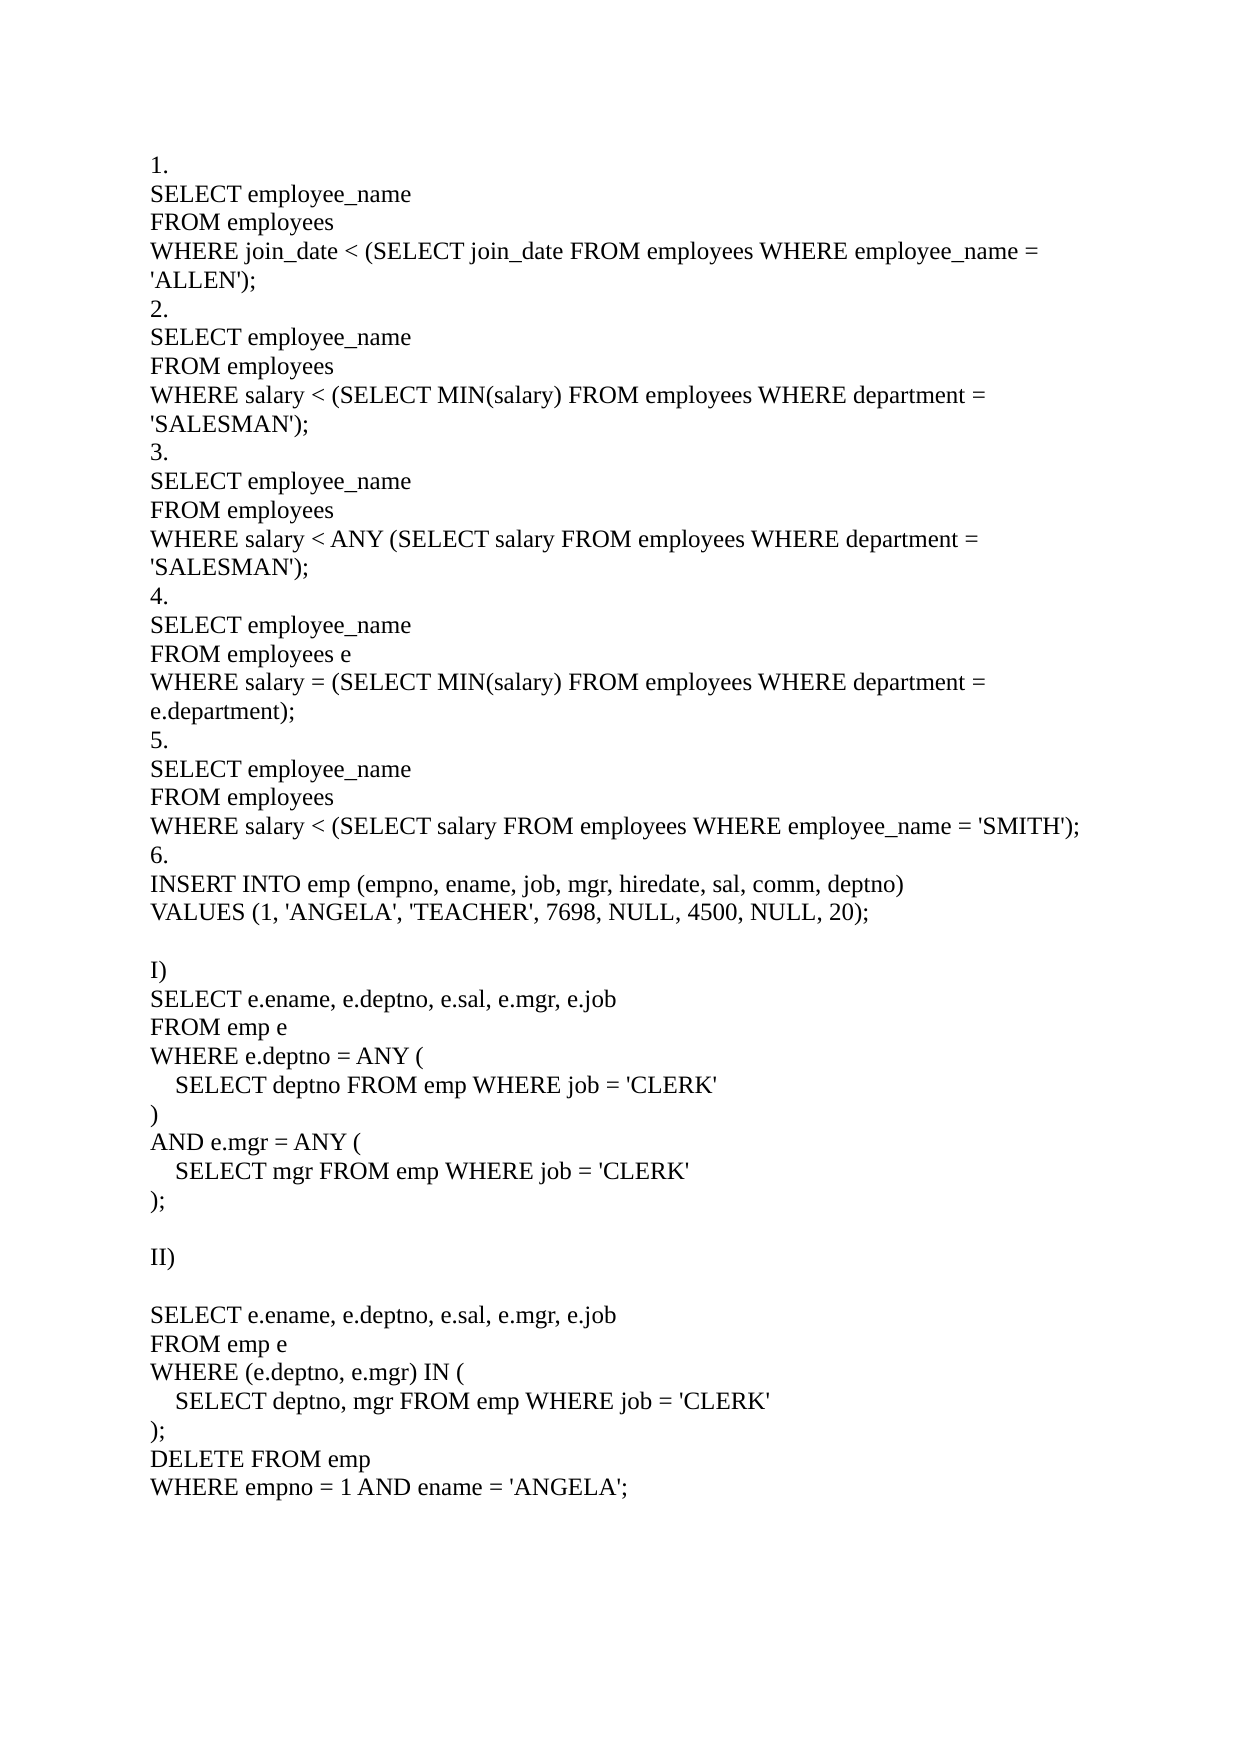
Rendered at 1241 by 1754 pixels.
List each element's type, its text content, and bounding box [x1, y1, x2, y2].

text WHERE join_date < (SELECT join_date FROM employees WHERE employee_name = 'ALLEN'); [150, 236, 1090, 294]
text FROM employees e [150, 639, 1090, 667]
text WHERE empno = 1 AND ename = 'ANGELA'; [150, 1472, 1090, 1501]
text 3. [150, 437, 1090, 466]
text WHERE e.deptno = ANY ( [150, 1041, 1090, 1070]
text ); [150, 1415, 1090, 1444]
text SELECT mgr FROM emp WHERE job = 'CLERK' [150, 1156, 1090, 1185]
text II) [150, 1242, 1090, 1271]
text FROM employees [150, 782, 1090, 811]
text 5. [150, 725, 1090, 754]
text SELECT employee_name [150, 754, 1090, 782]
text AND e.mgr = ANY ( [150, 1127, 1090, 1156]
text 2. [150, 294, 1090, 322]
text FROM employees [150, 351, 1090, 380]
text SELECT deptno, mgr FROM emp WHERE job = 'CLERK' [150, 1386, 1090, 1415]
text FROM emp e [150, 1012, 1090, 1041]
text 6. [150, 840, 1090, 869]
text SELECT employee_name [150, 179, 1090, 207]
text FROM emp e [150, 1329, 1090, 1357]
text 4. [150, 581, 1090, 610]
text WHERE salary < ANY (SELECT salary FROM employees WHERE department = 'SALESMAN'); [150, 524, 1090, 581]
text SELECT employee_name [150, 466, 1090, 495]
text WHERE (e.deptno, e.mgr) IN ( [150, 1357, 1090, 1386]
text SELECT deptno FROM emp WHERE job = 'CLERK' [150, 1070, 1090, 1099]
text SELECT employee_name [150, 322, 1090, 351]
text FROM employees [150, 207, 1090, 236]
text 1. [150, 150, 1090, 179]
text SELECT e.ename, e.deptno, e.sal, e.mgr, e.job [150, 984, 1090, 1012]
text I) [150, 955, 1090, 984]
text WHERE salary = (SELECT MIN(salary) FROM employees WHERE department = e.department); [150, 667, 1090, 725]
text SELECT e.ename, e.deptno, e.sal, e.mgr, e.job [150, 1300, 1090, 1329]
text VALUES (1, 'ANGELA', 'TEACHER', 7698, NULL, 4500, NULL, 20); [150, 897, 1090, 926]
text SELECT employee_name [150, 610, 1090, 639]
text WHERE salary < (SELECT salary FROM employees WHERE employee_name = 'SMITH'); [150, 811, 1090, 840]
text WHERE salary < (SELECT MIN(salary) FROM employees WHERE department = 'SALESMAN'); [150, 380, 1090, 437]
text INSERT INTO emp (empno, ename, job, mgr, hiredate, sal, comm, deptno) [150, 869, 1090, 897]
text DELETE FROM emp [150, 1444, 1090, 1472]
text ); [150, 1185, 1090, 1214]
text ) [150, 1099, 1090, 1127]
text FROM employees [150, 495, 1090, 524]
